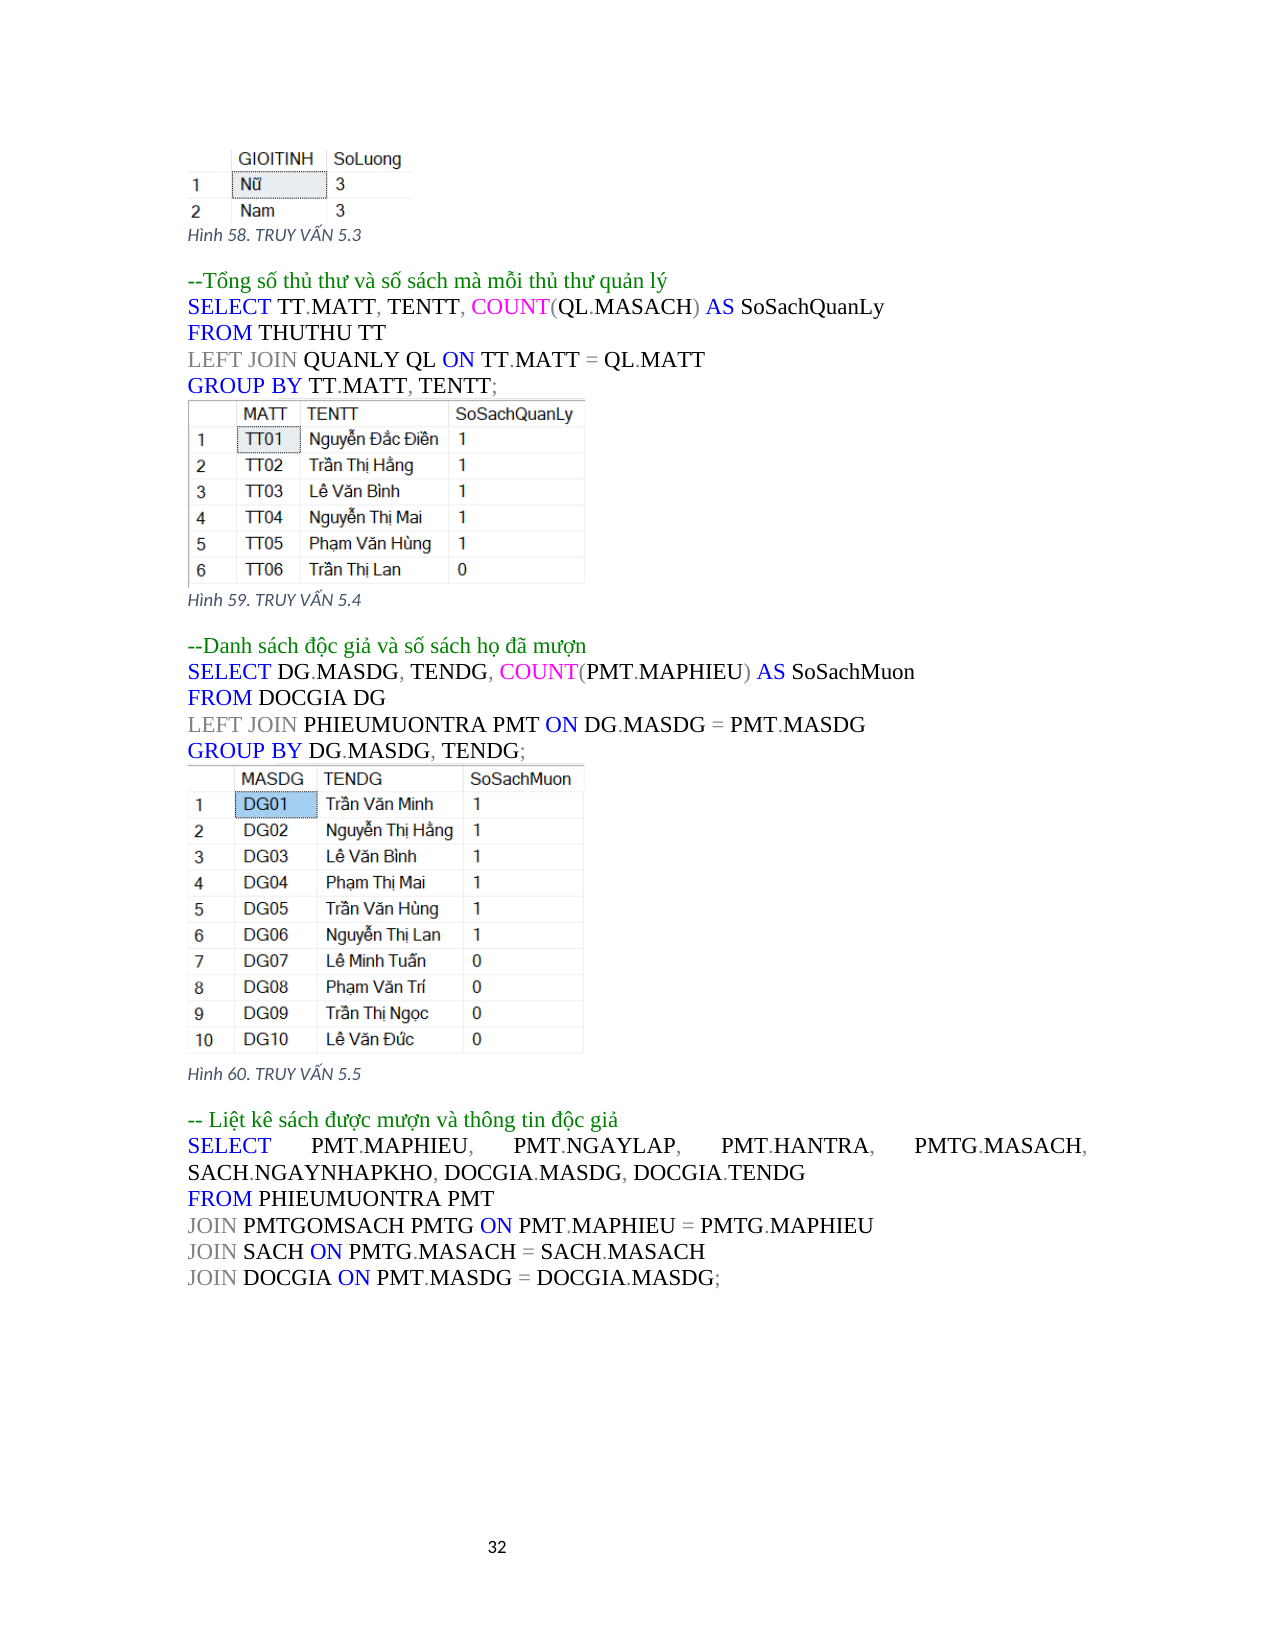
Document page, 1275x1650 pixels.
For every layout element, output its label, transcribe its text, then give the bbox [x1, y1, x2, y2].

picture [187, 398, 586, 588]
picture [187, 150, 413, 223]
text GROUP BY TT.MATT, TENTT; [187, 372, 1087, 398]
text SELECT TT.MATT, TENTT, COUNT(QL.MASACH) AS SoSachQuanLy [187, 293, 1087, 319]
picture [187, 763, 585, 1063]
text SELECT PMT.MAPHIEU, PMT.NGAYLAP, PMT.HANTRA, PMTG.MASACH, SACH.NGAYNHAPKHO, DOCGIA.MASDG, DOCGIA.TENDG [187, 1133, 1087, 1185]
text GROUP BY DG.MASDG, TENDG; [187, 737, 1087, 763]
text LEFT JOIN PHIEUMUONTRA PMT ON DG.MASDG = PMT.MASDG [187, 711, 1087, 737]
text JOIN PMTGOMSACH PMTG ON PMT.MAPHIEU = PMTG.MAPHIEU [187, 1212, 1087, 1238]
text FROM THUTHU TT [187, 319, 1087, 346]
text SELECT DG.MASDG, TENDG, COUNT(PMT.MAPHIEU) AS SoSachMuon [187, 658, 1087, 684]
text LEFT JOIN QUANLY QL ON TT.MATT = QL.MATT [187, 346, 1087, 372]
text --Danh sách độc giả và số sách họ đã mượn [187, 632, 1087, 658]
text JOIN SACH ON PMTG.MASACH = SACH.MASACH [187, 1238, 1087, 1264]
text FROM DOCGIA DG [187, 684, 1087, 711]
text --Tổng số thủ thư và số sách mà mỗi thủ thư quản lý [187, 267, 1087, 293]
text -- Liệt kê sách được mượn và thông tin độc giả [187, 1106, 1087, 1133]
text FROM PHIEUMUONTRA PMT [187, 1185, 1087, 1212]
text JOIN DOCGIA ON PMT.MASDG = DOCGIA.MASDG; [187, 1264, 1087, 1291]
